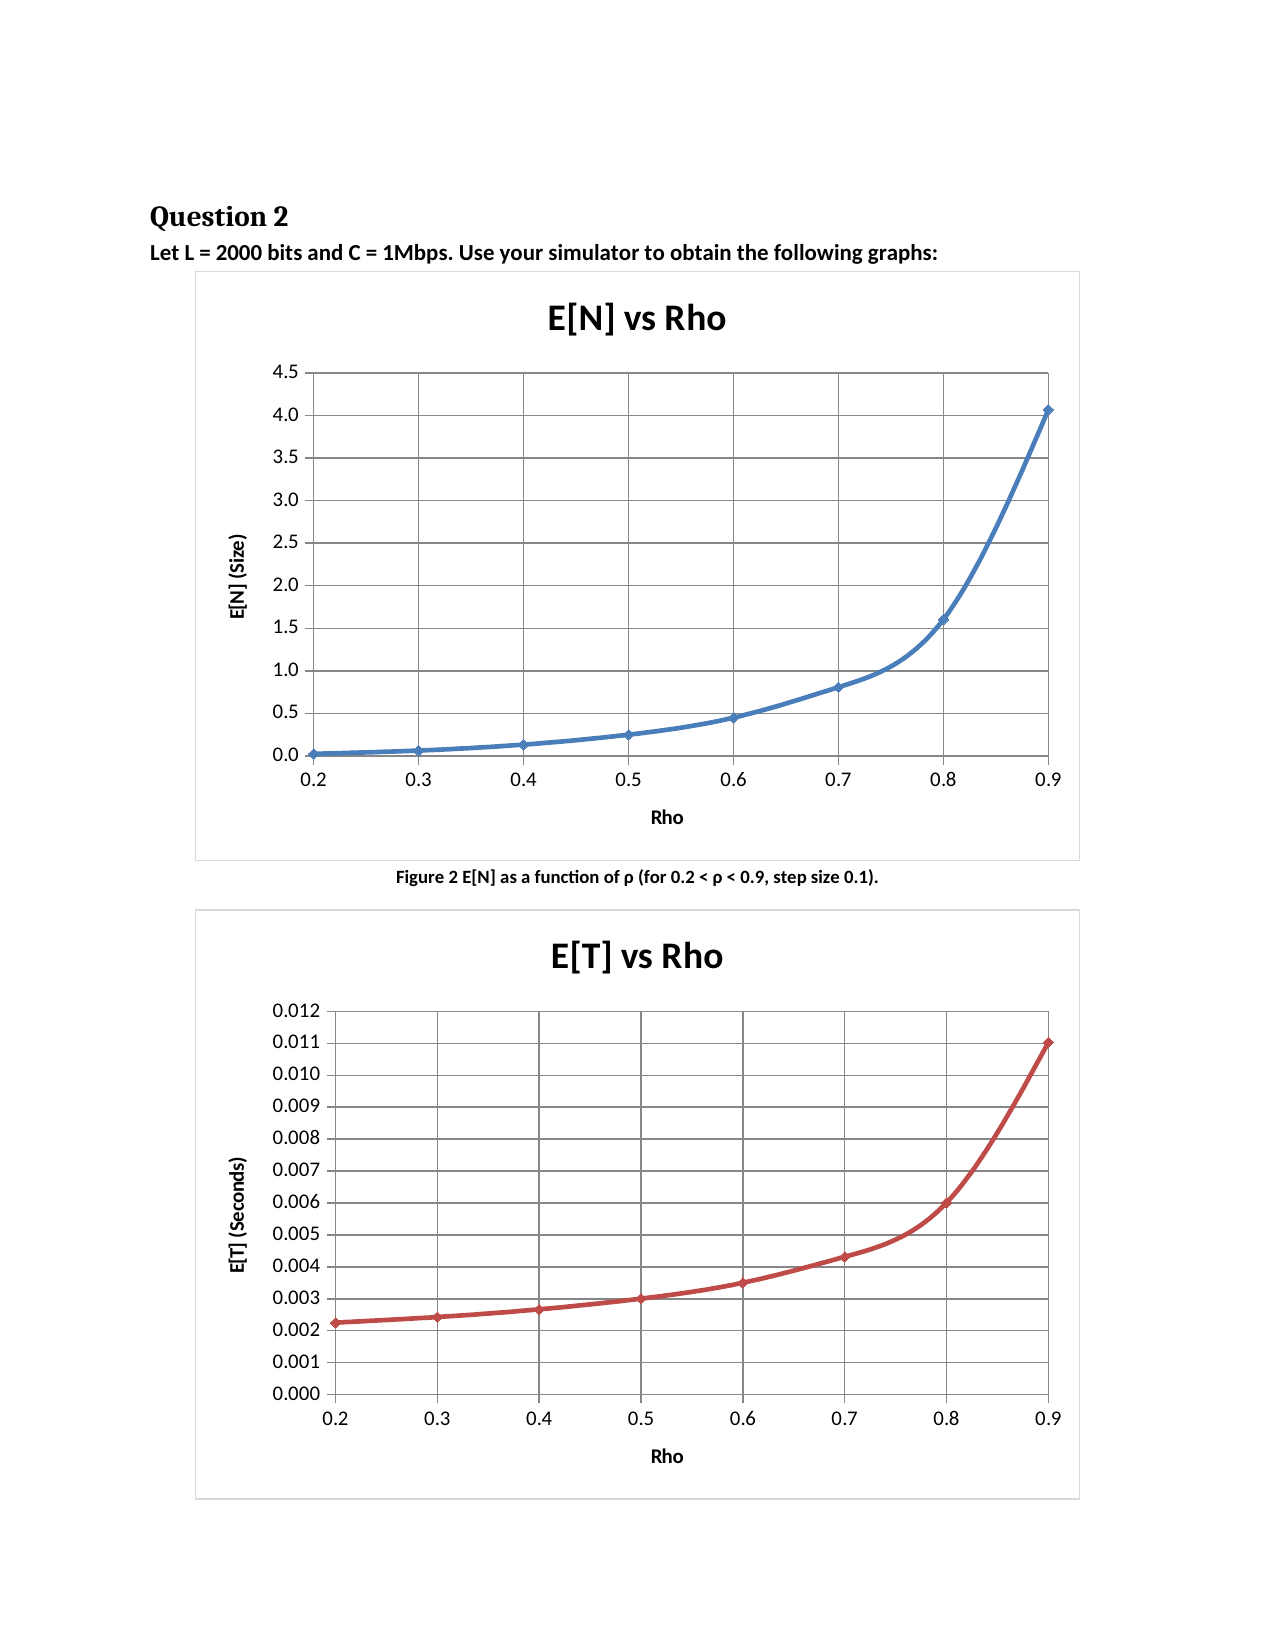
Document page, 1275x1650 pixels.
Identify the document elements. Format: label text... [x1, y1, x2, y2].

subtitle Question 2 [150, 200, 1125, 233]
text Figure 2 E[N] as a function of ρ (for 0.2 < ρ < 0.9, step size 0.1). [150, 865, 1125, 888]
text Let L = 2000 bits and C = 1Mbps. Use your simulator to obtain the following graphs: [150, 238, 1125, 267]
